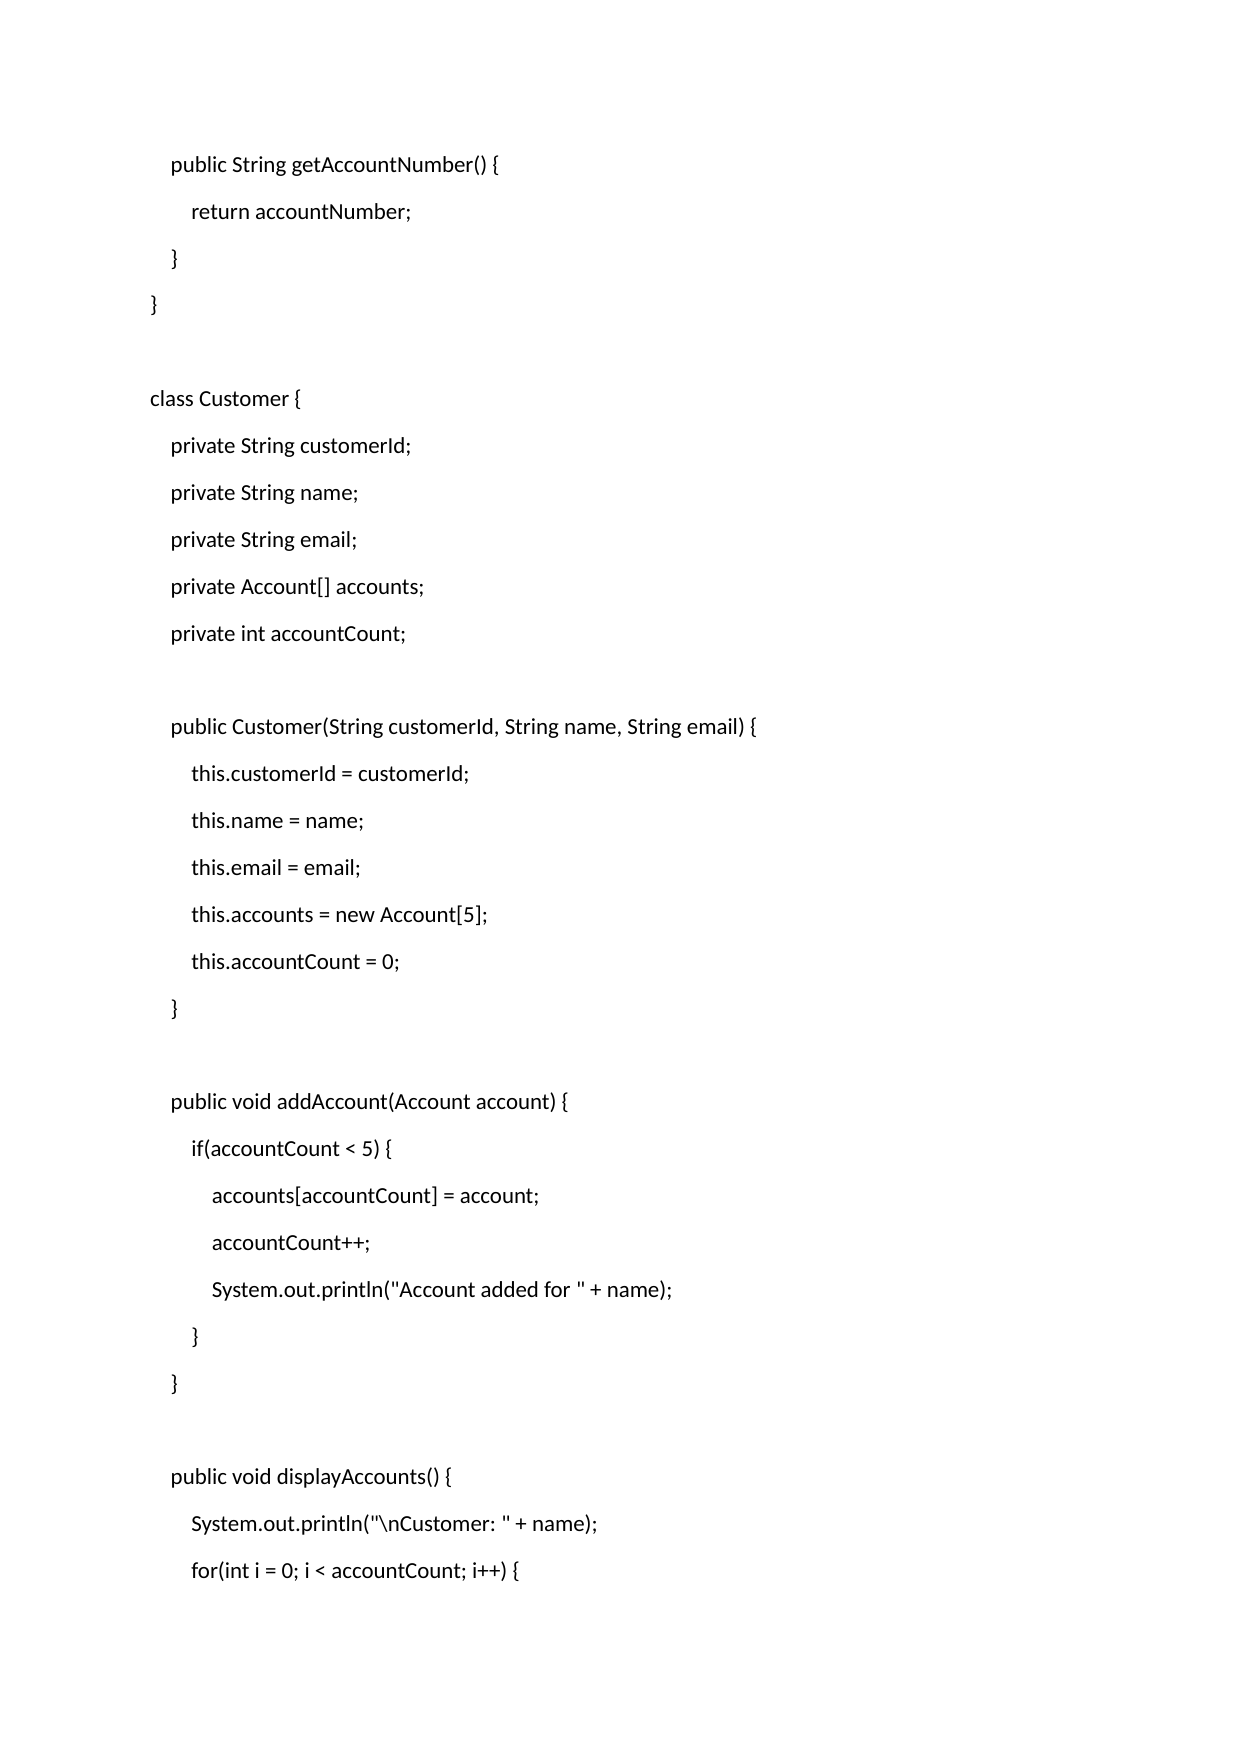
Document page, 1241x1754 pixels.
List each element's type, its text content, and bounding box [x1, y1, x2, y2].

text this.name = name; [150, 806, 1090, 834]
text public Customer(String customerId, String name, String email) { [150, 712, 1090, 741]
text } [150, 1322, 1090, 1350]
text private Account[] accounts; [150, 572, 1090, 600]
text for(int i = 0; i < accountCount; i++) { [150, 1556, 1090, 1584]
text this.email = email; [150, 853, 1090, 881]
text accounts[accountCount] = account; [150, 1181, 1090, 1209]
text private String customerId; [150, 431, 1090, 459]
text accountCount++; [150, 1228, 1090, 1256]
text private String email; [150, 525, 1090, 553]
text System.out.println("Account added for " + name); [150, 1275, 1090, 1303]
text public void addAccount(Account account) { [150, 1087, 1090, 1116]
text this.customerId = customerId; [150, 759, 1090, 787]
text return accountNumber; [150, 197, 1090, 225]
text } [150, 1369, 1090, 1397]
text if(accountCount < 5) { [150, 1134, 1090, 1162]
text class Customer { [150, 384, 1090, 412]
text public void displayAccounts() { [150, 1462, 1090, 1491]
text this.accountCount = 0; [150, 947, 1090, 975]
text } [150, 291, 1090, 319]
text private String name; [150, 478, 1090, 506]
text this.accounts = new Account[5]; [150, 900, 1090, 928]
text System.out.println("\nCustomer: " + name); [150, 1509, 1090, 1537]
text } [150, 994, 1090, 1022]
text public String getAccountNumber() { [150, 150, 1090, 178]
text } [150, 244, 1090, 272]
text private int accountCount; [150, 619, 1090, 647]
